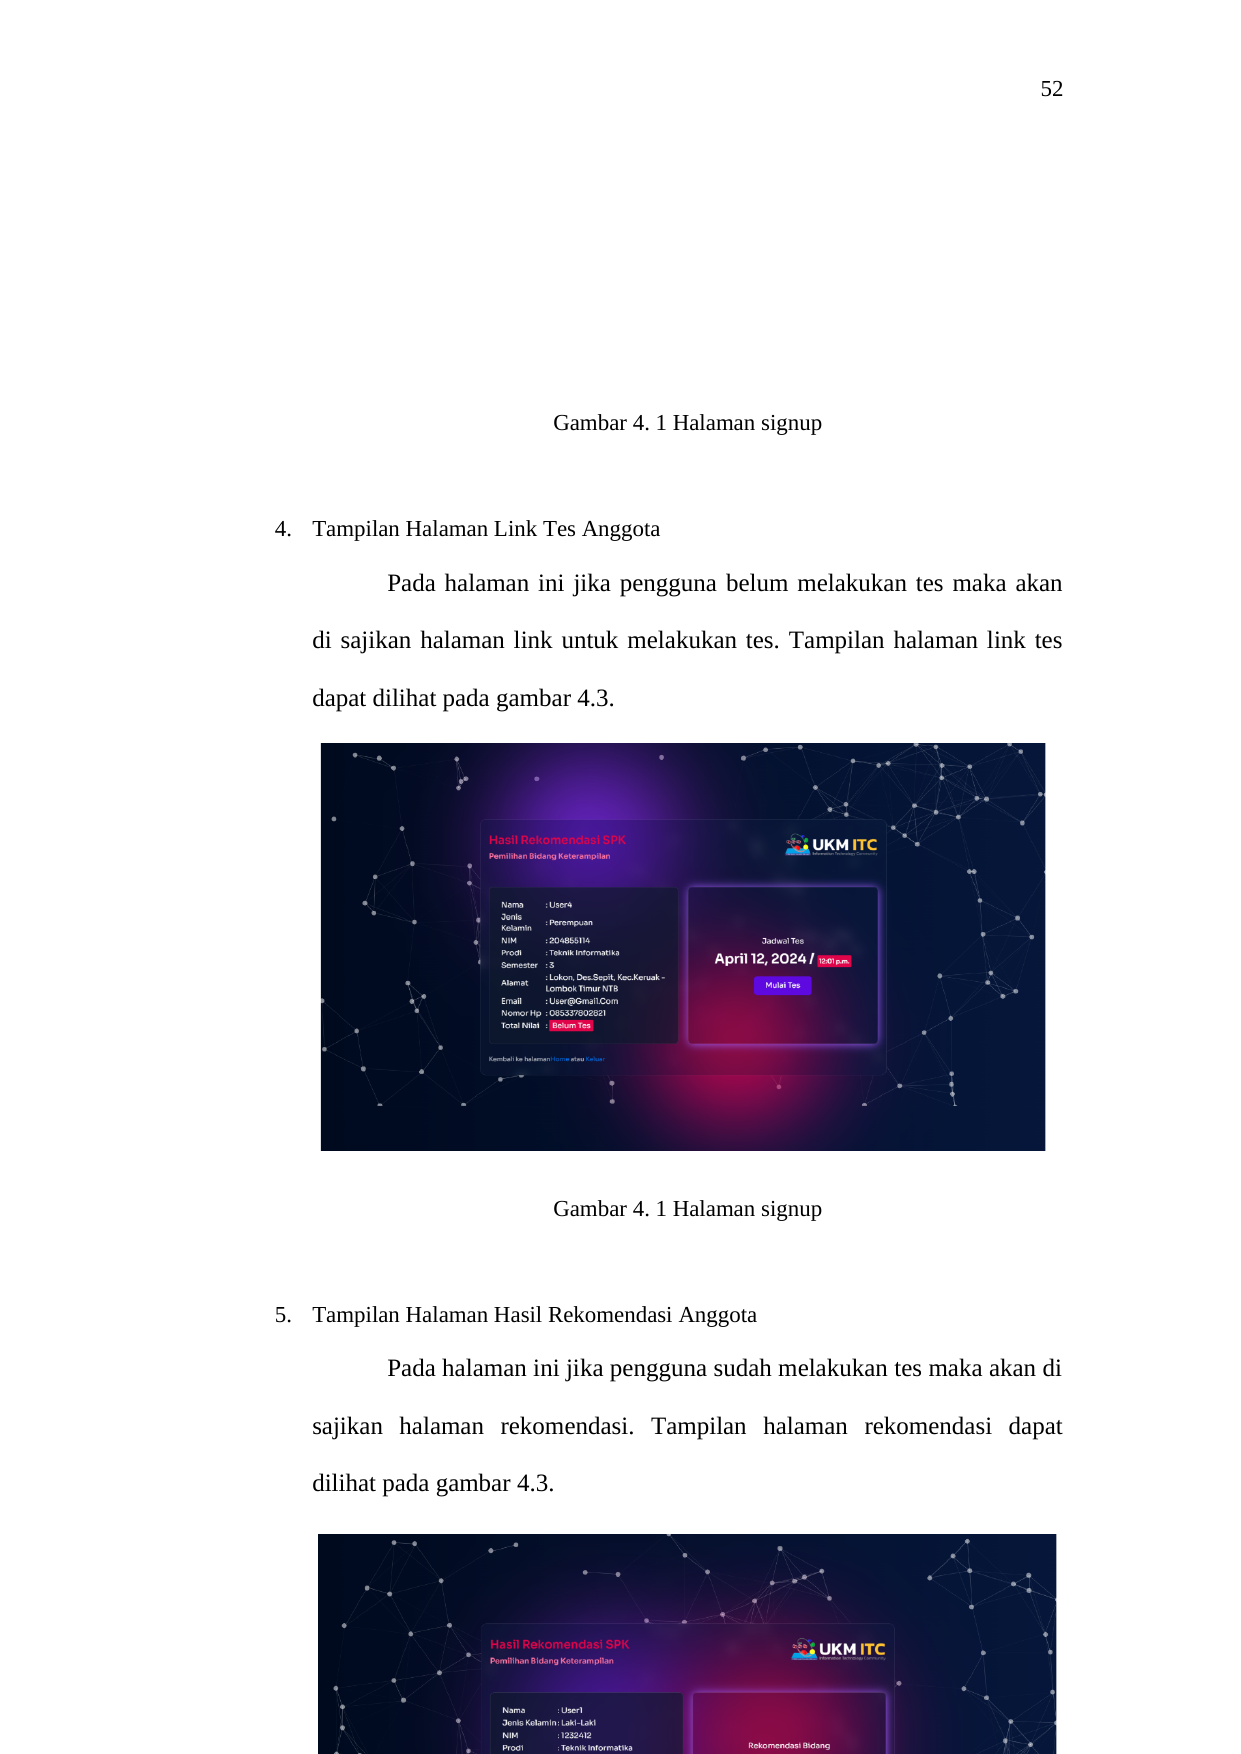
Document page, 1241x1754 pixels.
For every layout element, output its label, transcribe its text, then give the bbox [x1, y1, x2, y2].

list Tampilan Halaman Hasil Rekomendasi Anggota [274, 1301, 1063, 1327]
picture [320, 743, 1046, 1151]
list Pada halaman ini jika pengguna belum melakukan tes maka akan di sajikan halaman link untuk melakukan tes. Tampilan halaman link tes dapat dilihat pada gambar 4.3. [312, 568, 1063, 711]
list Gambar 4. 1 Halaman signup [312, 409, 1063, 436]
list Pada halaman ini jika pengguna sudah melakukan tes maka akan di sajikan halaman rekomendasi. Tampilan halaman rekomendasi dapat dilihat pada gambar 4.3. [312, 1353, 1063, 1497]
list Tampilan Halaman Link Tes Anggota [274, 515, 1063, 541]
list Gambar 4. 1 Halaman signup [312, 1195, 1063, 1222]
picture [318, 1534, 1057, 1754]
